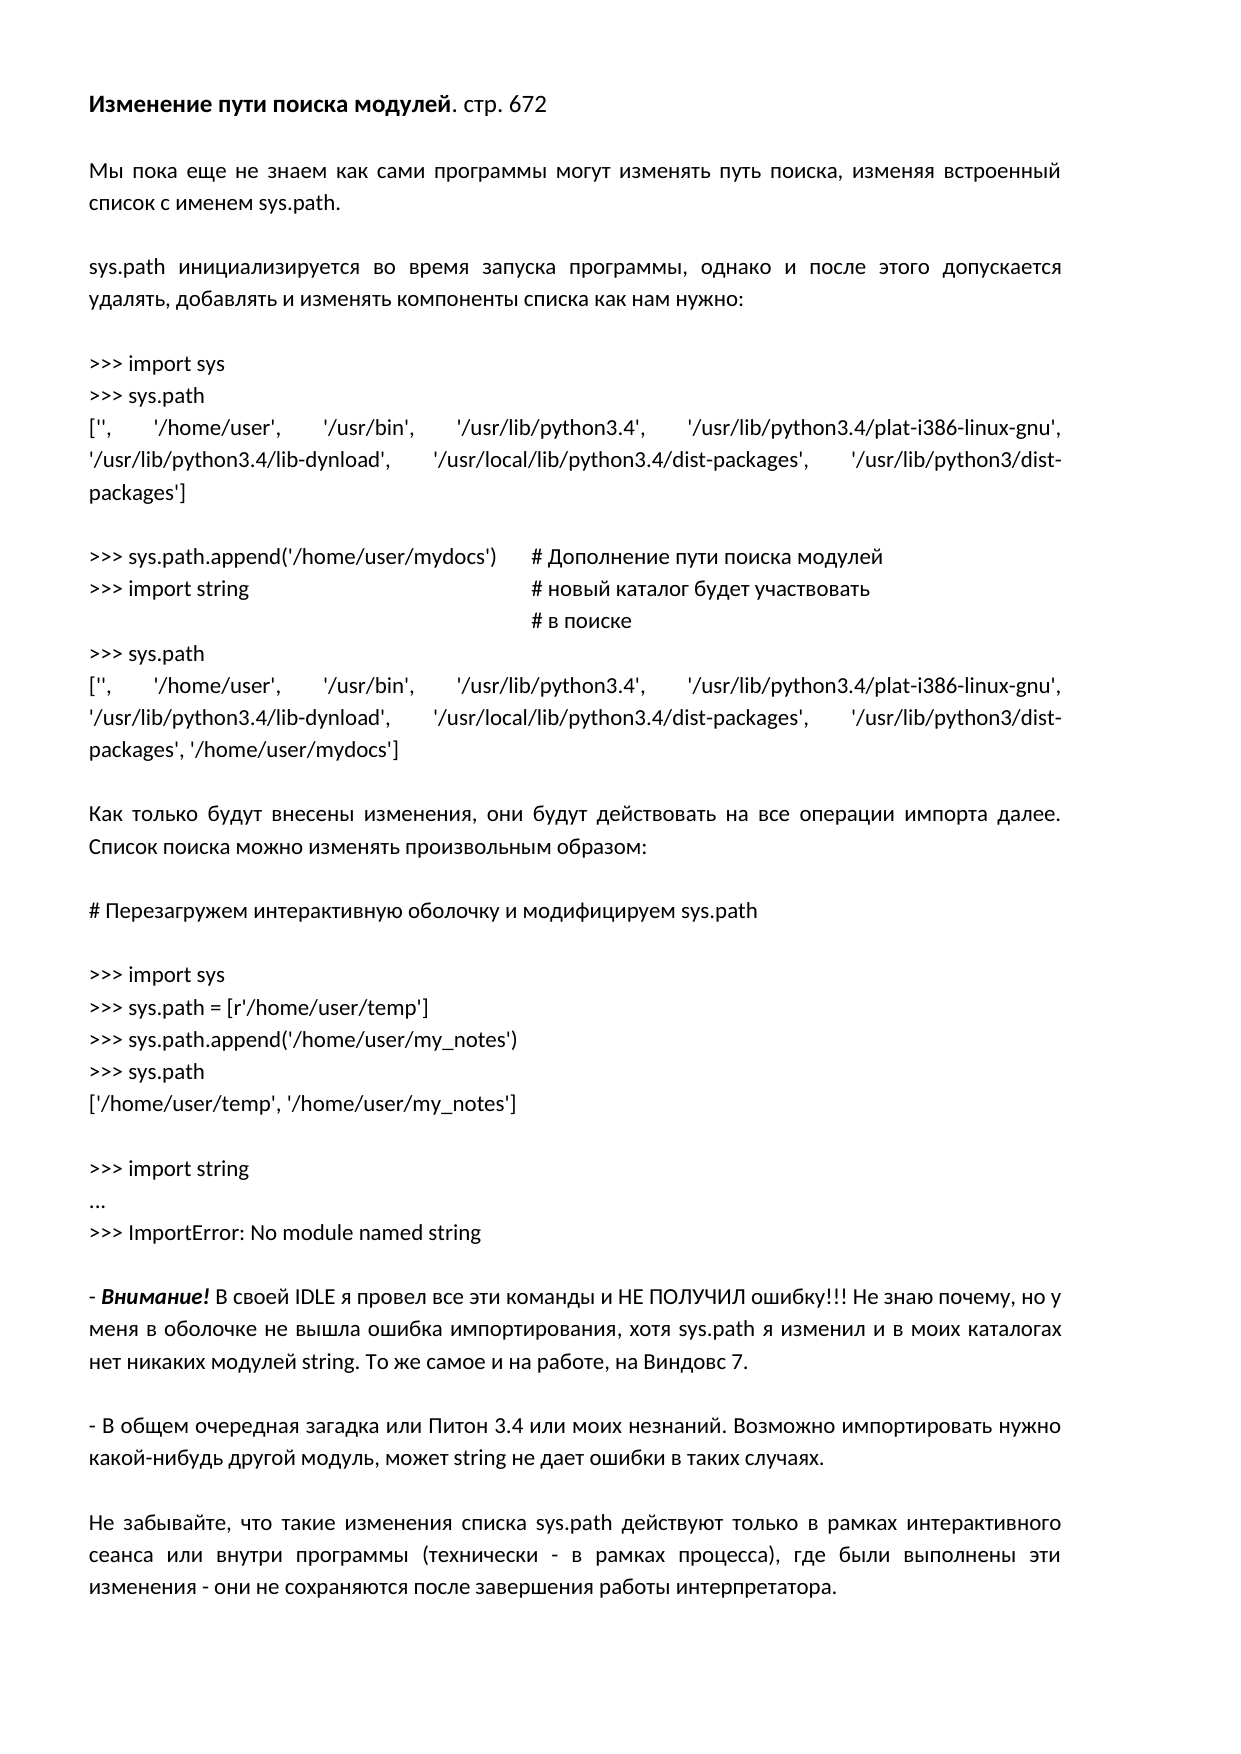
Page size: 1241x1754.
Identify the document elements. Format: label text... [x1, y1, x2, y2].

text Как только будут внесены изменения, они будут действовать на все операции импорта далее. Список поиска можно изменять произвольным образом: [89, 799, 1063, 860]
text ... [89, 1186, 1063, 1214]
text >>> sys.path.append('/home/user/mydocs') # Дополнение пути поиска модулей [89, 542, 1063, 570]
text sys.path инициализируется во время запуска программы, однако и после этого допускается удалять, добавлять и изменять компоненты списка как нам нужно: [89, 252, 1063, 313]
text >>> sys.path [89, 381, 1063, 409]
text ['/home/user/temp', '/home/user/my_notes'] [89, 1089, 1063, 1117]
text ['', '/home/user', '/usr/bin', '/usr/lib/python3.4', '/usr/lib/python3.4/plat-i386-linux-gnu', '/usr/lib/python3.4/lib-dynload', '/usr/local/lib/python3.4/dist-packages', '/usr/lib/python3/dist-packages'] [89, 413, 1063, 506]
text Мы пока еще не знаем как сами программы могут изменять путь поиска, изменяя встроенный список с именем sys.path. [89, 156, 1063, 216]
text - Внимание! В своей IDLE я провел все эти команды и НЕ ПОЛУЧИЛ ошибку!!! Не знаю почему, но у меня в оболочке не вышла ошибка импортирования, хотя sys.path я изменил и в моих каталогах нет никаких модулей string. То же самое и на работе, на Виндовс 7. [89, 1282, 1063, 1375]
text Изменение пути поиска модулей. стр. 672 [89, 89, 1063, 119]
text # Перезагружем интерактивную оболочку и модифицируем sys.path [89, 896, 1063, 924]
text Не забывайте, что такие изменения списка sys.path действуют только в рамках интерактивного сеанса или внутри программы (технически - в рамках процесса), где были выполнены эти изменения - они не сохраняются после завершения работы интерпретатора. [89, 1508, 1063, 1600]
text >>> import string [89, 1154, 1063, 1182]
text ['', '/home/user', '/usr/bin', '/usr/lib/python3.4', '/usr/lib/python3.4/plat-i386-linux-gnu', '/usr/lib/python3.4/lib-dynload', '/usr/local/lib/python3.4/dist-packages', '/usr/lib/python3/dist-packages', '/home/user/mydocs'] [89, 671, 1063, 763]
text >>> sys.path = [r'/home/user/temp'] [89, 993, 1063, 1021]
text >>> import sys [89, 349, 1063, 377]
text >>> sys.path.append('/home/user/my_notes') [89, 1025, 1063, 1053]
text >>> sys.path [89, 1057, 1063, 1085]
text >>> sys.path [89, 639, 1063, 667]
text >>> import string # новый каталог будет участвовать [89, 574, 1063, 602]
text # в поиске [89, 606, 1063, 634]
text >>> import sys [89, 961, 1063, 988]
text - В общем очередная загадка или Питон 3.4 или моих незнаний. Возможно импортировать нужно какой-нибудь другой модуль, может string не дает ошибки в таких случаях. [89, 1411, 1063, 1471]
text >>> ImportError: No module named string [89, 1218, 1063, 1246]
